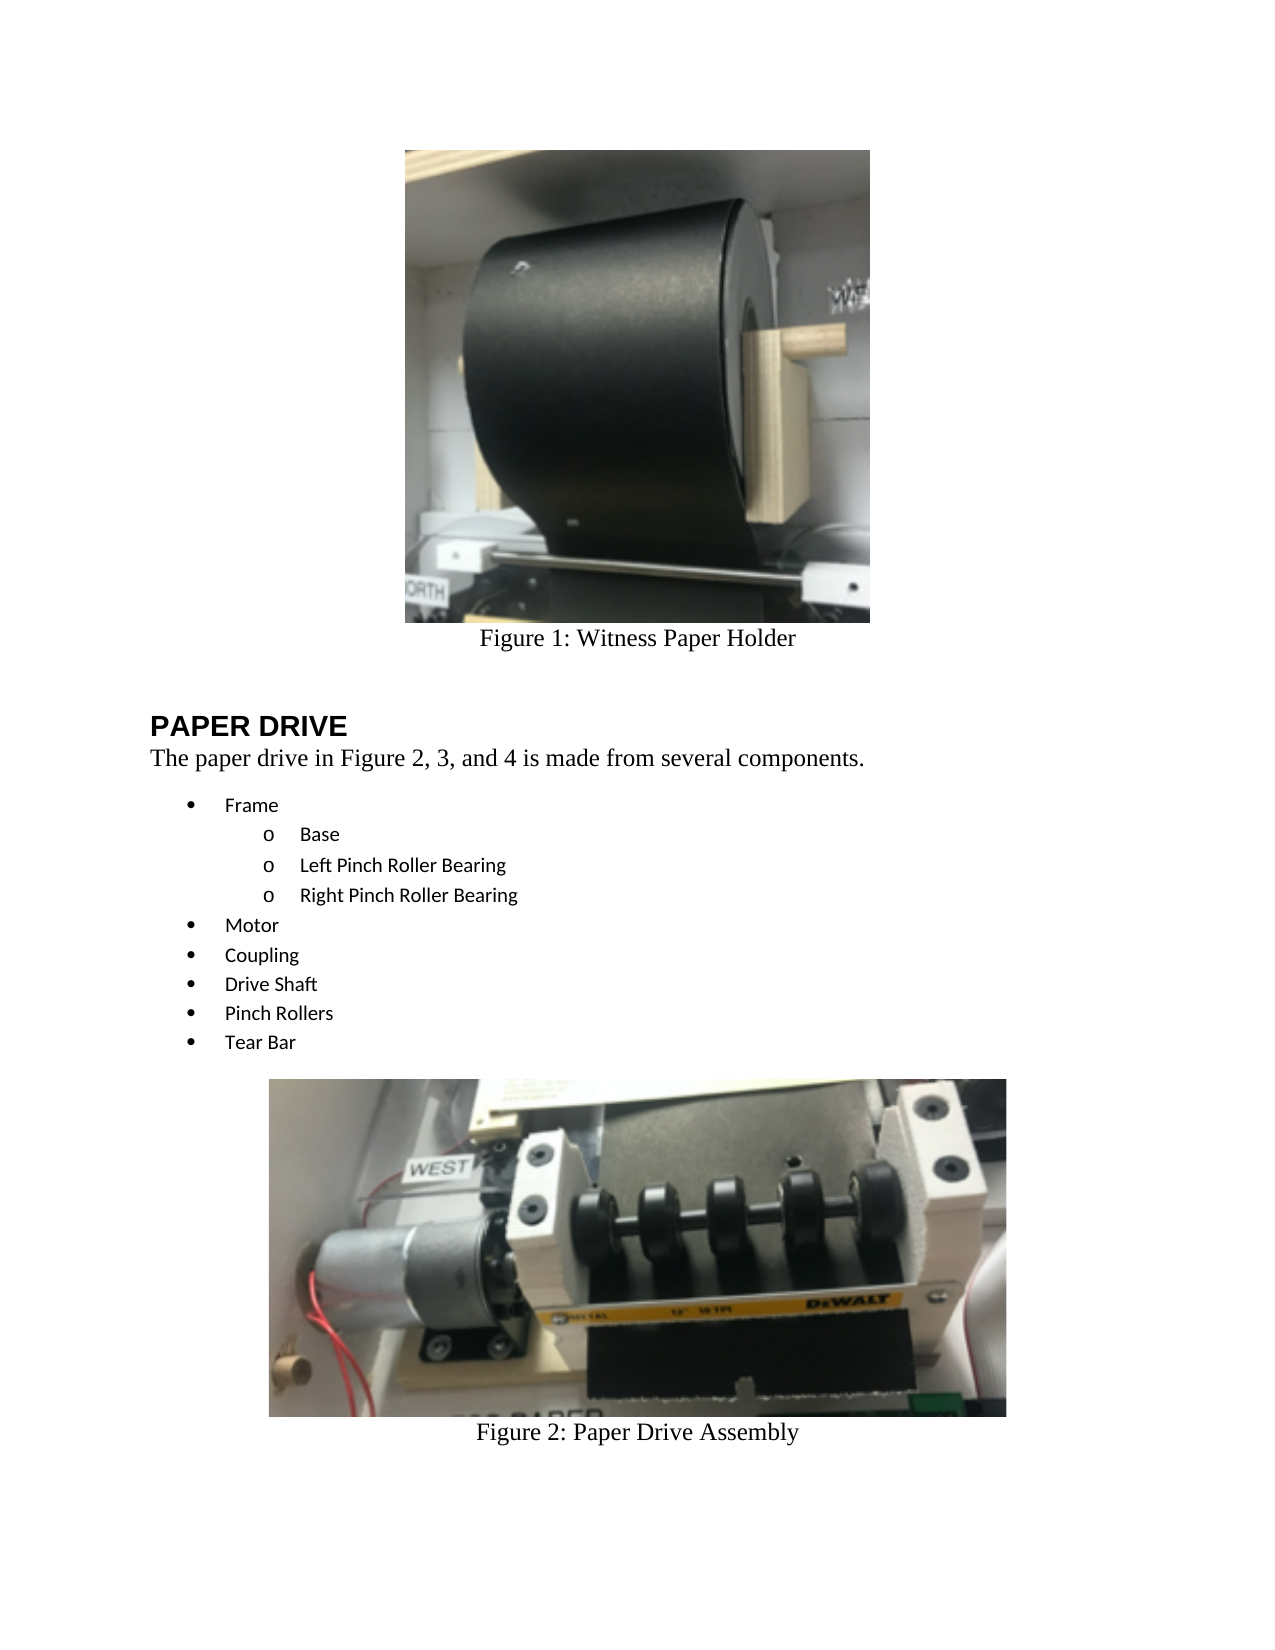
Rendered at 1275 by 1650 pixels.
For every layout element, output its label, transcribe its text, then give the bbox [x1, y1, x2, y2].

list Base [262, 821, 1125, 848]
list Left Pinch Roller Bearing [262, 852, 1125, 878]
text Figure 2: Paper Drive Assembly [150, 1417, 1125, 1446]
list Motor [187, 913, 1125, 938]
text PAPER DRIVE [150, 709, 1125, 743]
list Pinch Rollers [187, 1000, 1125, 1026]
text The paper drive in Figure 2, 3, and 4 is made from several components. [150, 743, 1125, 771]
list Drive Shaft [187, 971, 1125, 996]
picture [268, 1079, 1007, 1417]
list Frame [187, 792, 1125, 818]
picture [405, 150, 870, 623]
text Figure 1: Witness Paper Holder [150, 623, 1125, 652]
list Tear Bar [187, 1029, 1125, 1055]
list Right Pinch Roller Bearing [262, 882, 1125, 909]
list Coupling [187, 942, 1125, 967]
